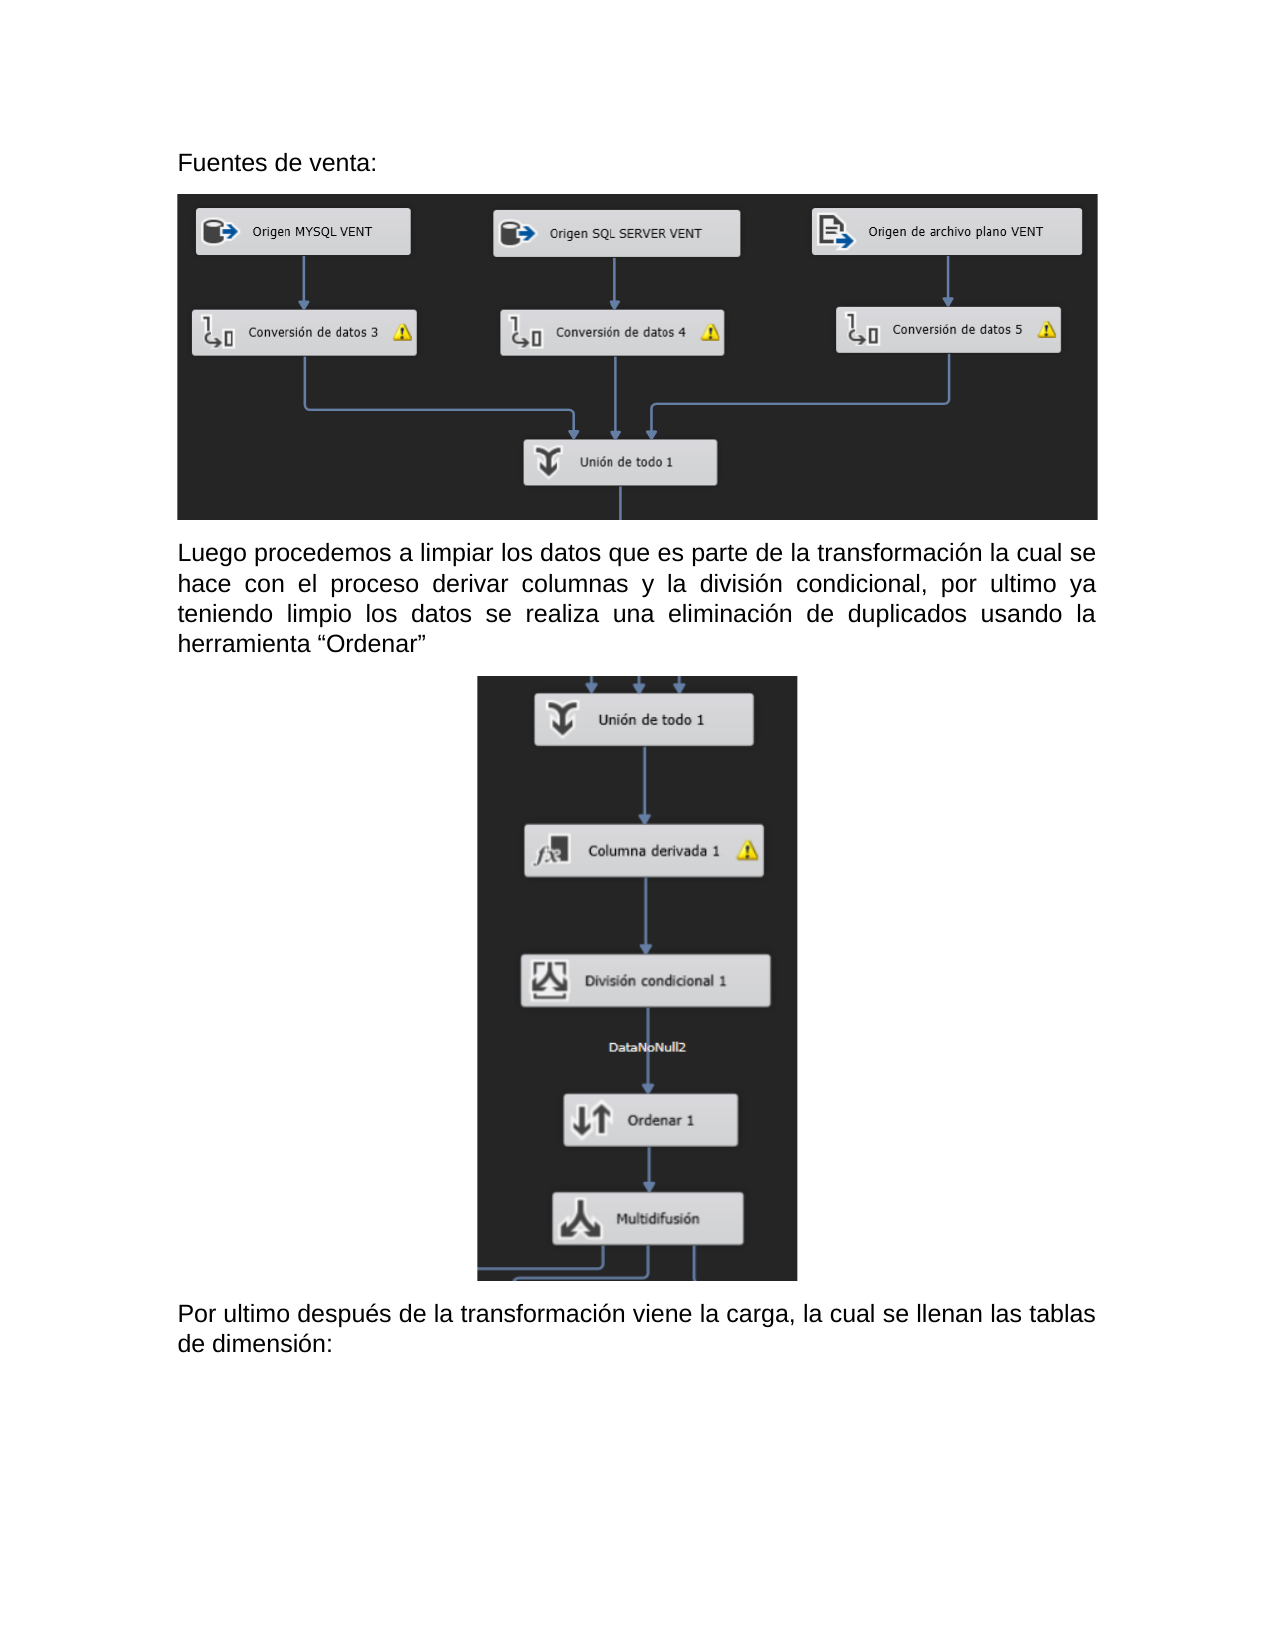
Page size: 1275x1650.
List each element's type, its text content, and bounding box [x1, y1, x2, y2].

text Fuentes de venta: [177, 148, 1098, 176]
picture [477, 676, 798, 1281]
picture [177, 194, 1098, 520]
text Luego procedemos a limpiar los datos que es parte de la transformación la cual se hace con el proceso derivar columnas y la división condicional, por ultimo ya teniendo limpio los datos se realiza una eliminación de duplicados usando la herramienta “Ordenar” [177, 538, 1098, 658]
text Por ultimo después de la transformación viene la carga, la cual se llenan las tablas de dimensión: [177, 1299, 1098, 1358]
